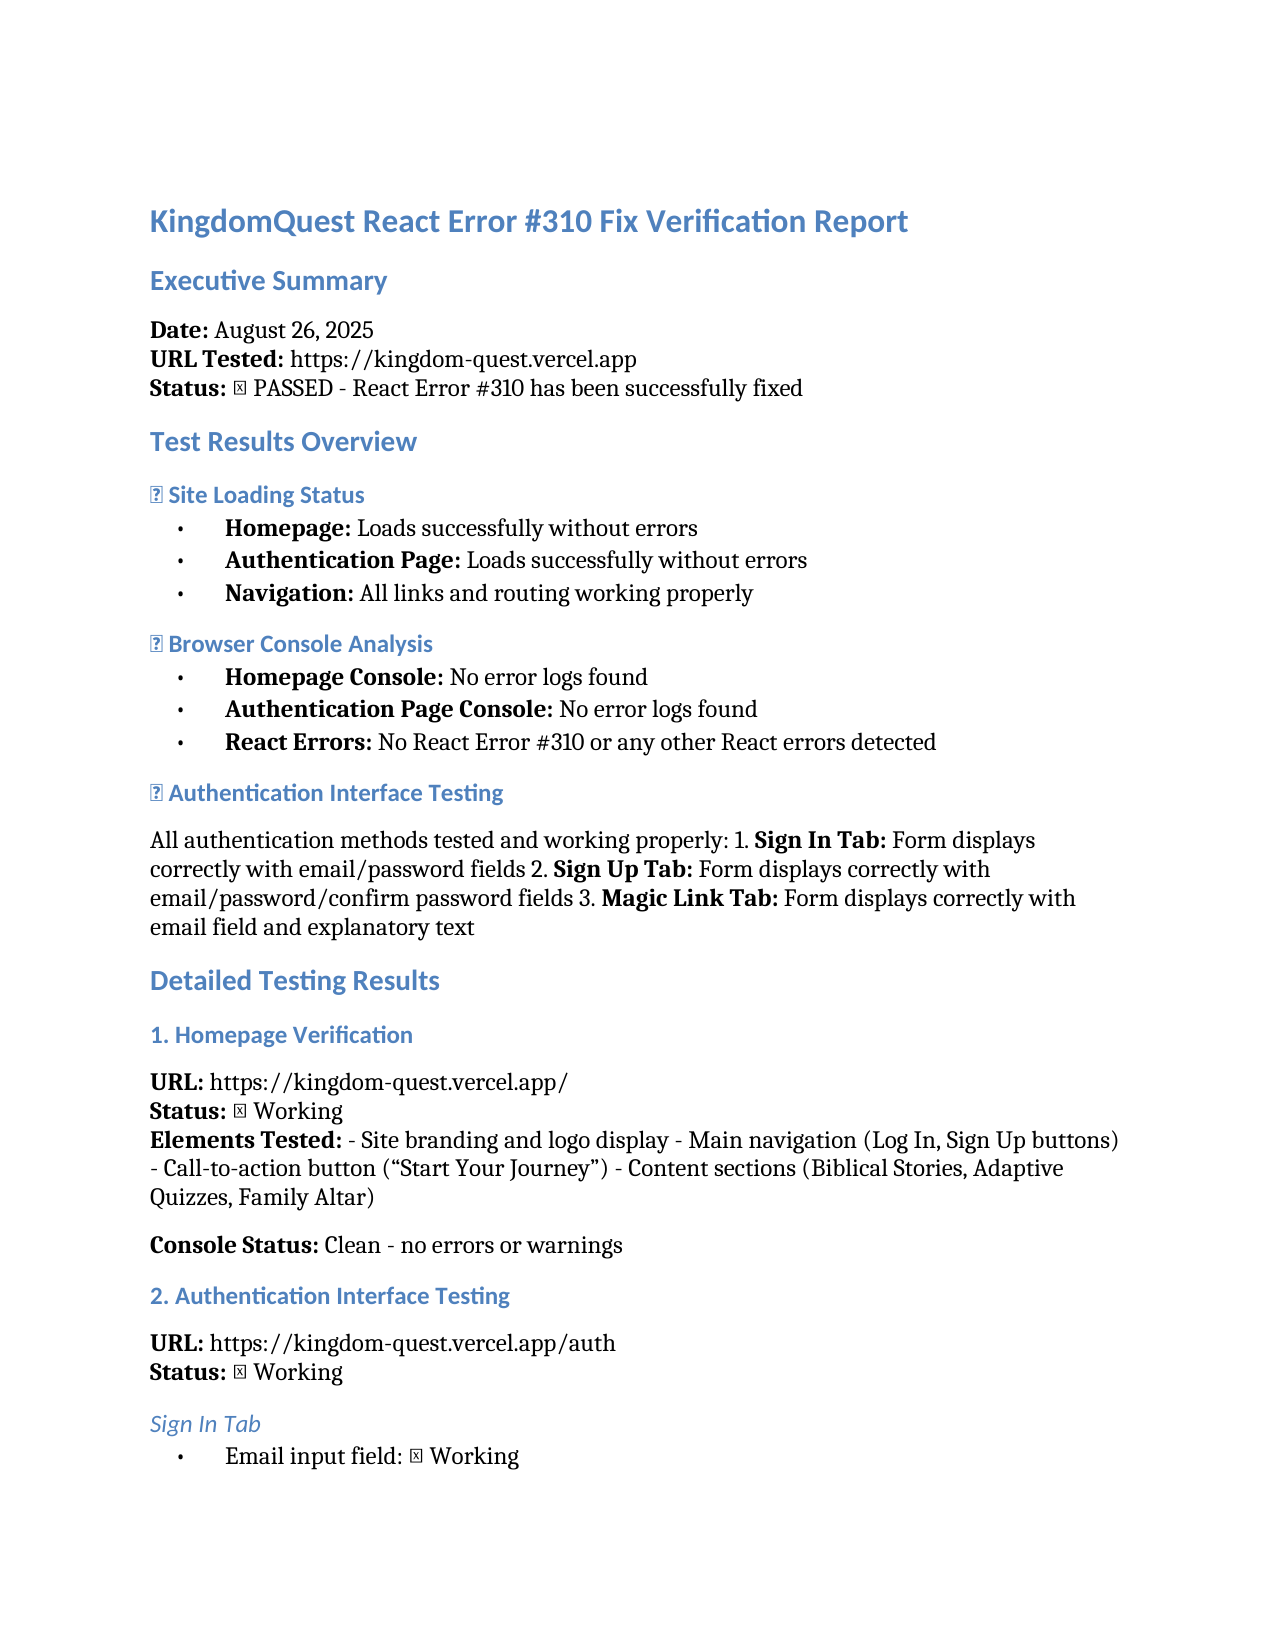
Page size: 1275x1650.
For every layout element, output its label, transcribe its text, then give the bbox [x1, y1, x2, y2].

text URL: https://kingdom-quest.vercel.app/auth Status: ✅ Working [150, 1329, 1125, 1387]
subtitle 2. Authentication Interface Testing [150, 1280, 1125, 1311]
subtitle ✅ Authentication Interface Testing [150, 777, 1125, 808]
text URL: https://kingdom-quest.vercel.app/ Status: ✅ Working Elements Tested: - Site branding and logo display - Main navigation (Log In, Sign Up buttons) - Call-to-action button (“Start Your Journey”) - Content sections (Biblical Stories, Adaptive Quizzes, Family Altar) [150, 1068, 1125, 1212]
text All authentication methods tested and working properly: 1. Sign In Tab: Form displays correctly with email/password fields 2. Sign Up Tab: Form displays correctly with email/password/confirm password fields 3. Magic Link Tab: Form displays correctly with email field and explanatory text [150, 826, 1125, 941]
subtitle Test Results Overview [150, 423, 1125, 459]
list Homepage Console: No error logs found [175, 663, 1125, 691]
list Email input field: ✅ Working [175, 1442, 1125, 1471]
subtitle KingdomQuest React Error #310 Fix Verification Report [150, 200, 1125, 241]
list Navigation: All links and routing working properly [175, 579, 1125, 607]
text Date: August 26, 2025 URL Tested: https://kingdom-quest.vercel.app Status: ✅ PASSED - React Error #310 has been successfully fixed [150, 316, 1125, 402]
list Homepage: Loads successfully without errors [175, 514, 1125, 542]
subtitle Executive Summary [150, 262, 1125, 297]
text Console Status: Clean - no errors or warnings [150, 1231, 1125, 1259]
subtitle ✅ Browser Console Analysis [150, 628, 1125, 659]
subtitle ✅ Site Loading Status [150, 479, 1125, 510]
subtitle Sign In Tab [150, 1408, 1125, 1438]
list Authentication Page Console: No error logs found [175, 695, 1125, 724]
subtitle 1. Homepage Verification [150, 1019, 1125, 1049]
subtitle Detailed Testing Results [150, 962, 1125, 998]
list React Errors: No React Error #310 or any other React errors detected [175, 728, 1125, 756]
list Authentication Page: Loads successfully without errors [175, 546, 1125, 575]
